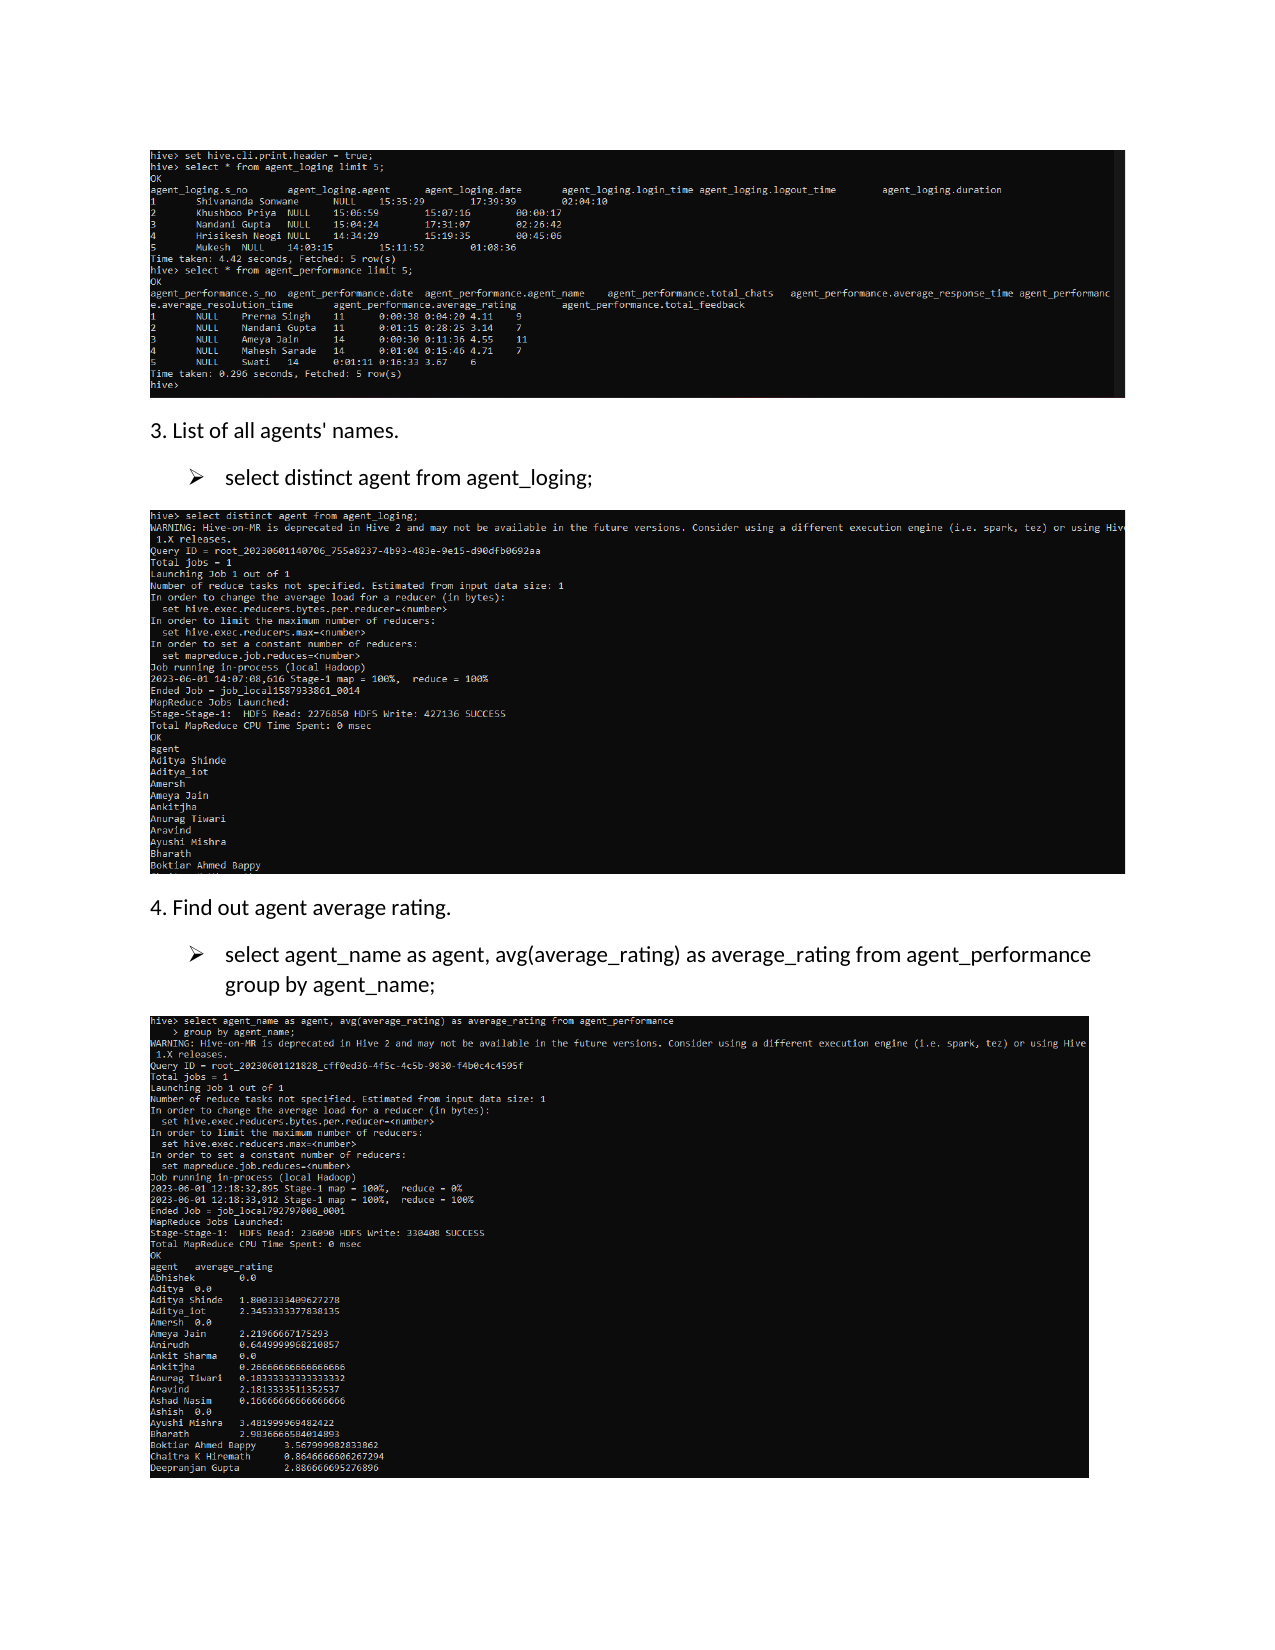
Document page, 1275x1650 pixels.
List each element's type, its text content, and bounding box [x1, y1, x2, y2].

text 3. List of all agents' names. [150, 416, 1125, 444]
list select agent_name as agent, avg(average_rating) as average_rating from agent_performance group by agent_name; [187, 940, 1125, 998]
picture [150, 1016, 1089, 1478]
picture [150, 510, 1125, 874]
text 4. Find out agent average rating. [150, 893, 1125, 921]
picture [150, 150, 1125, 398]
list select distinct agent from agent_loging; [187, 463, 1125, 491]
